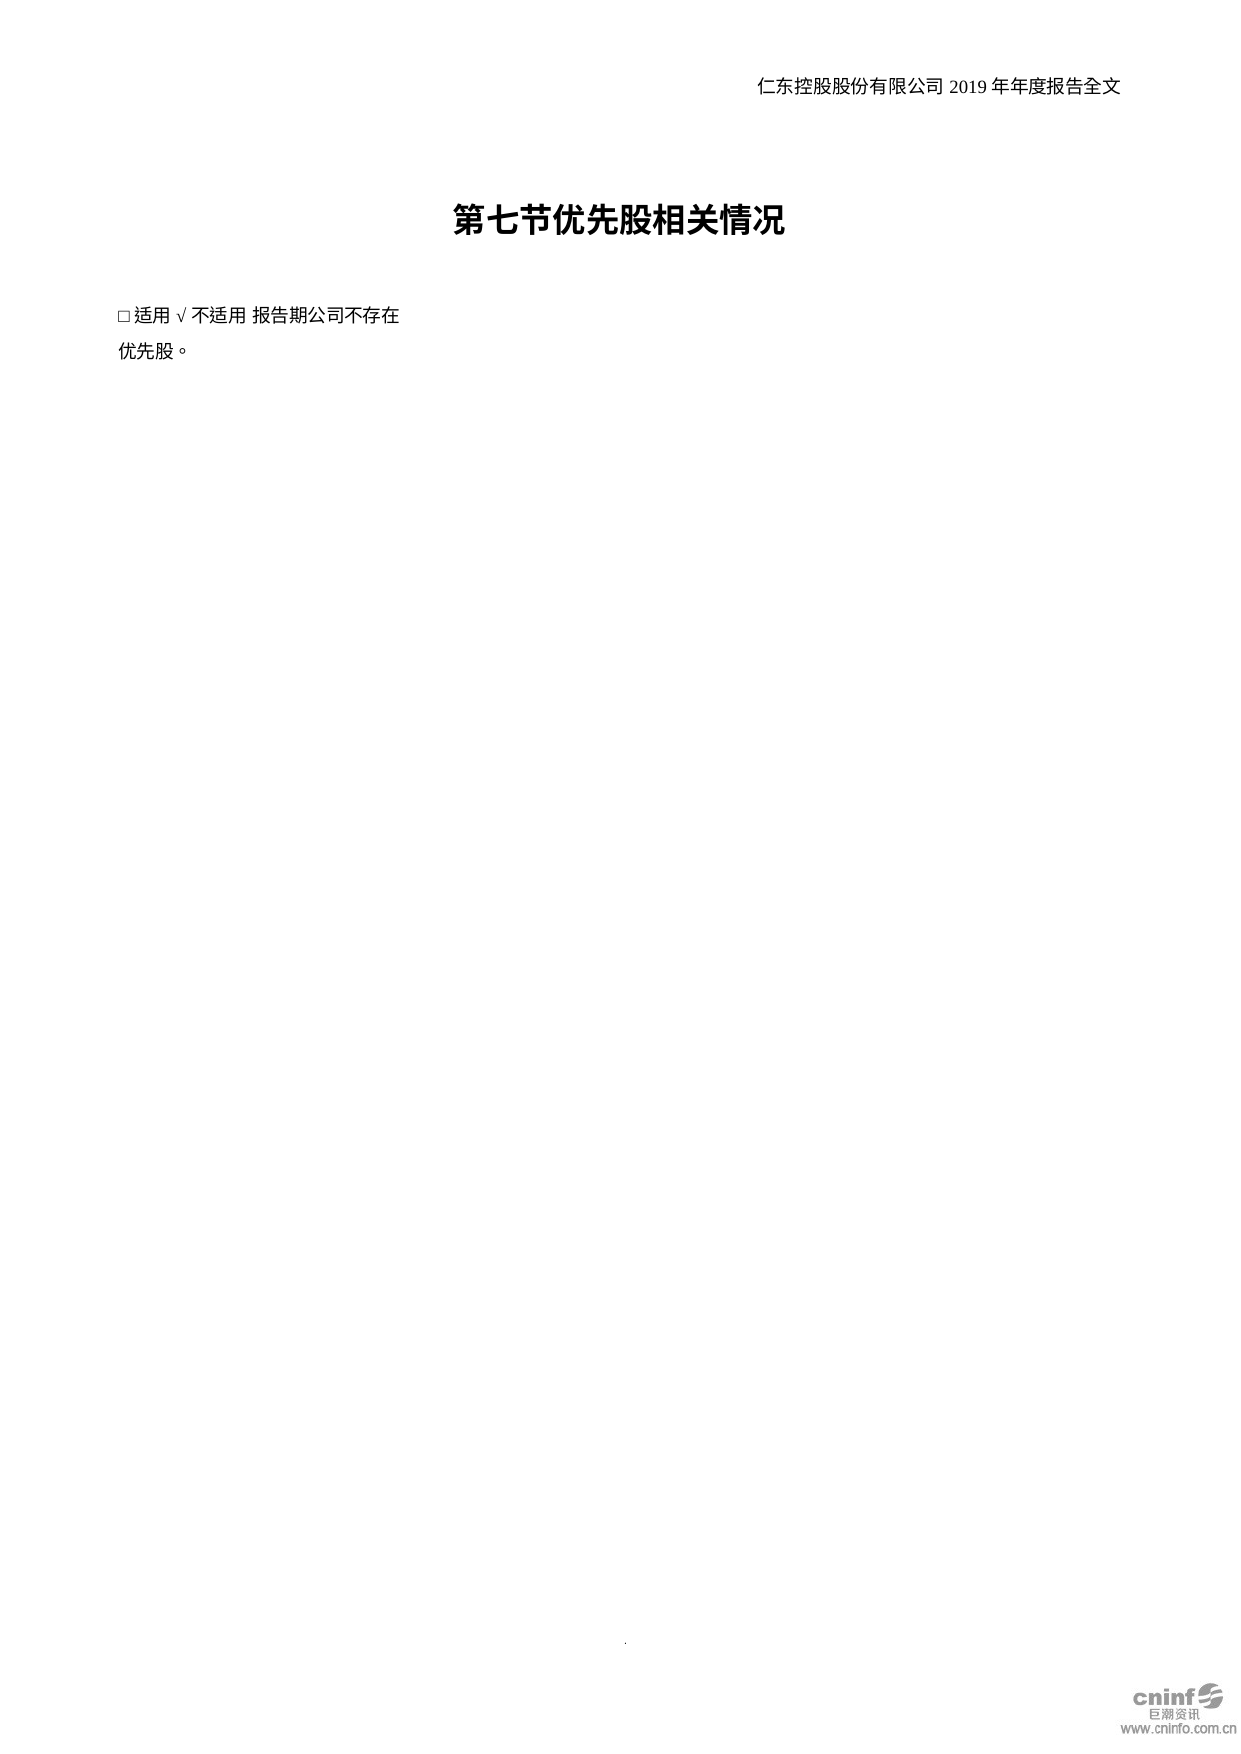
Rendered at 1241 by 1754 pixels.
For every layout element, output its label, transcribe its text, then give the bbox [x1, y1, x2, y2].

text □ 适用 √ 不适用 报告期公司不存在优先股。 [118, 303, 415, 364]
subtitle 第七节优先股相关情况 [453, 197, 1240, 242]
picture [1115, 1680, 1240, 1737]
